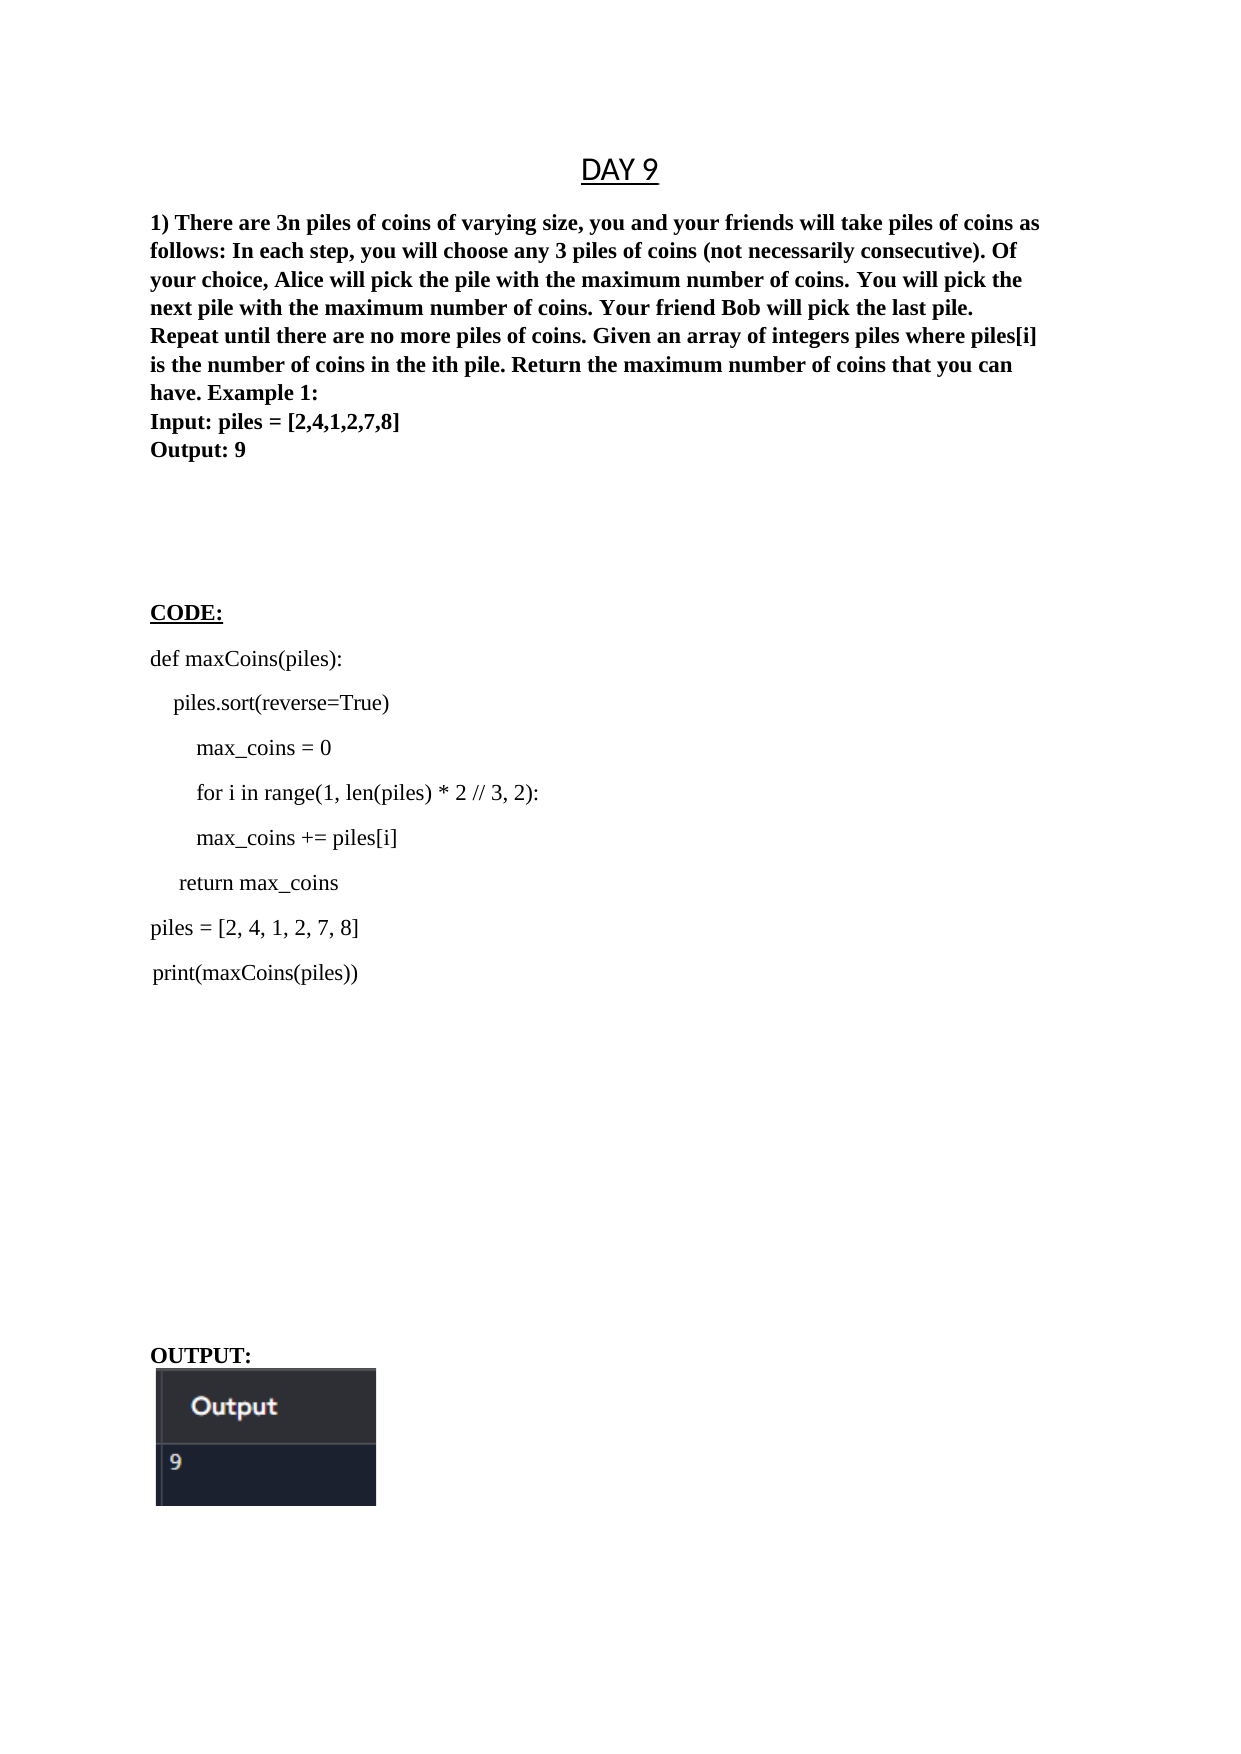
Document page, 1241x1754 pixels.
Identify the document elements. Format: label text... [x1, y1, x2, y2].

text print(maxCoins(piles)) [133, 959, 377, 985]
subtitle DAY 9 [183, 148, 1057, 189]
text for i in range(1, len(piles) * 2 // 3, 2): max_coins += piles[i] [196, 779, 542, 850]
text Input: piles = [2,4,1,2,7,8] Output: 9 [150, 408, 419, 462]
subtitle CODE: [150, 599, 1093, 626]
list There are 3n piles of coins of varying size, you and your friends will take piles of coins as follows: In each step, you will choose any 3 piles of coins (not necessarily consecutive). Of your choice, Alice will pick the pile with the maximum number of coins. You will pick the next pile with the maximum number of coins. Your friend Bob will pick the last pile. Repeat until there are no more piles of coins. Given an array of integers piles where piles[i] is the number of coins in the ith pile. Return the maximum number of coins that you can have. Example 1: [150, 209, 1043, 406]
text return max_coins piles = [2, 4, 1, 2, 7, 8] [150, 869, 359, 940]
picture [155, 1368, 377, 1506]
subtitle OUTPUT: [150, 1342, 1093, 1368]
text max_coins = 0 [196, 734, 1093, 761]
text def maxCoins(piles): piles.sort(reverse=True) [150, 644, 529, 716]
